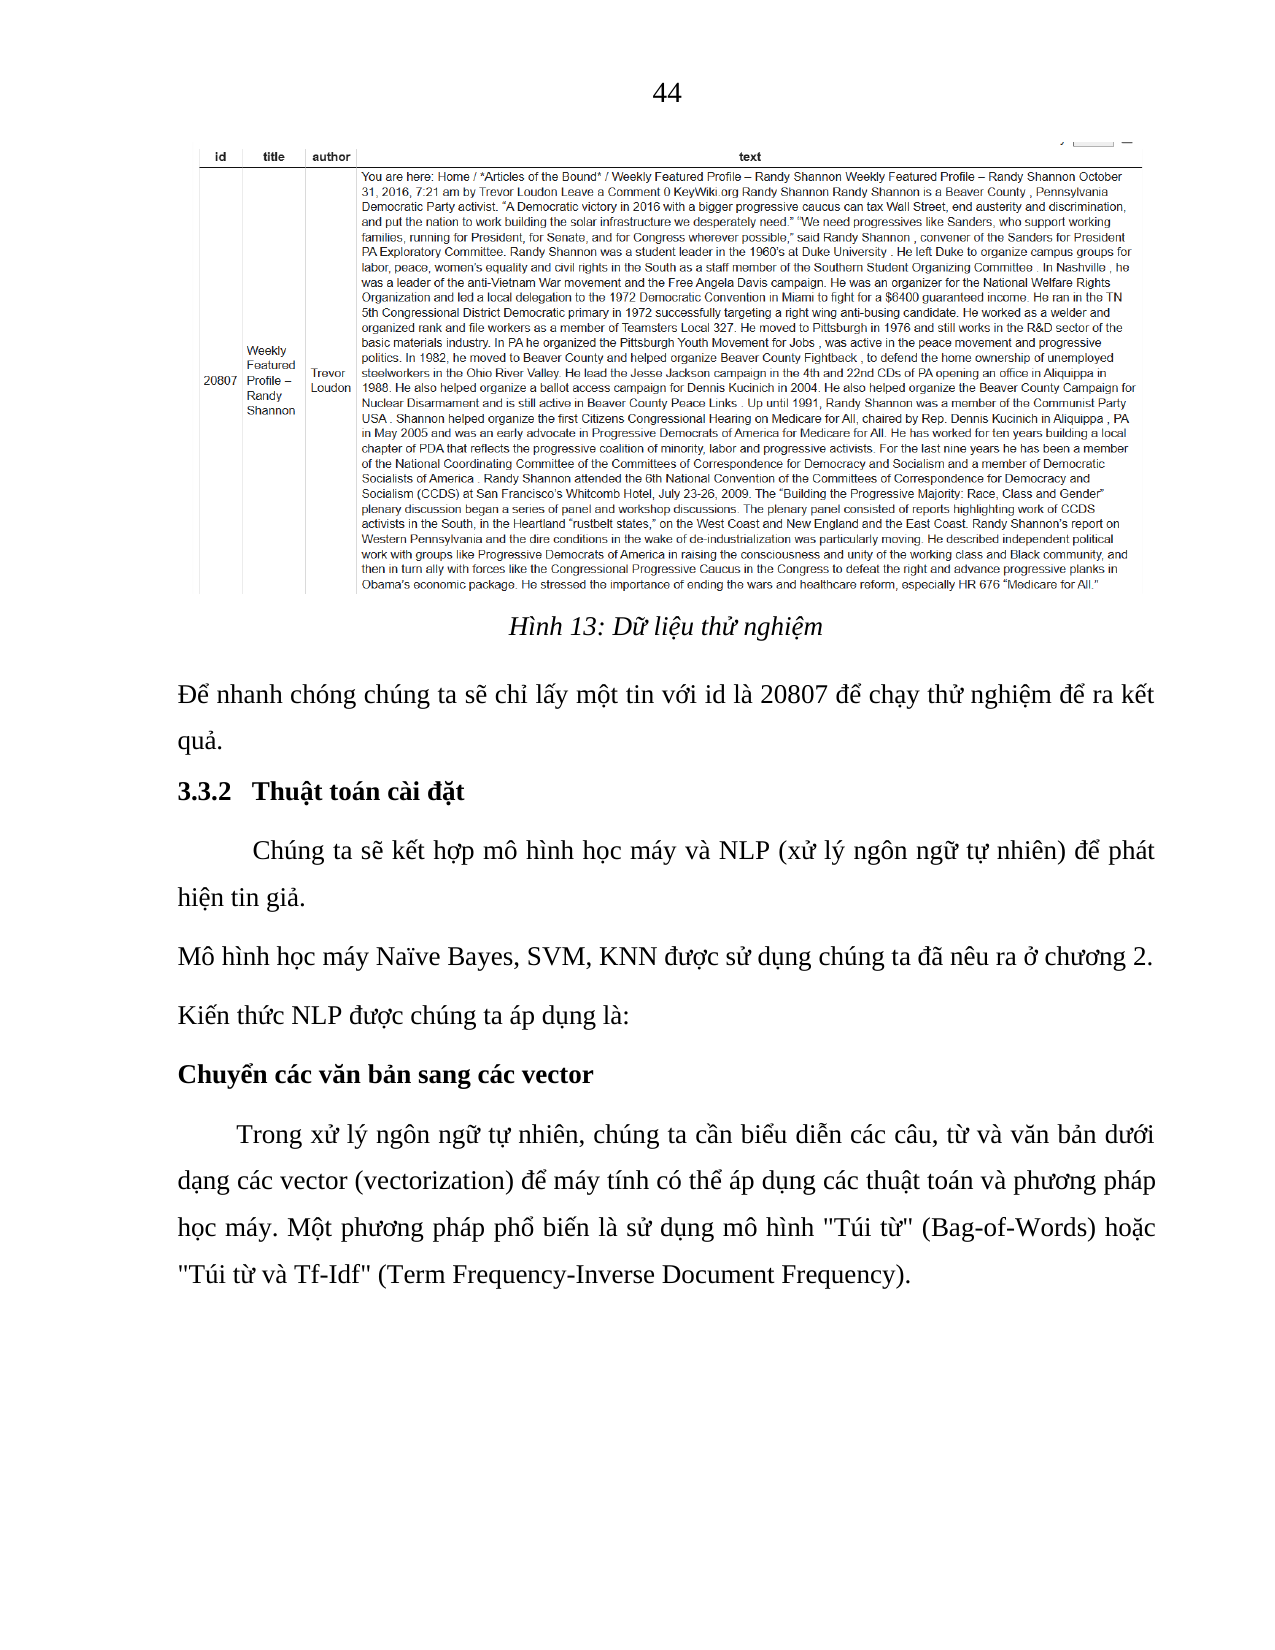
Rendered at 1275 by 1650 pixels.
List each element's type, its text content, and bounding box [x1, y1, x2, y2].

text Hình 3.6: Dữ liệu thử nghiệm [177, 610, 1157, 641]
text Trong xử lý ngôn ngữ tự nhiên, chúng ta cần biểu diễn các câu, từ và văn bản dưới dạng các vector (vectorization) để máy tính có thể áp dụng các thuật toán và phương pháp học máy. Một phương pháp phổ biến là sử dụng mô hình "Túi từ" (Bag-of-Words) hoặc "Túi từ và Tf-Idf" (Term Frequency-Inverse Document Frequency). [177, 1118, 1157, 1289]
text Chúng ta sẽ kết hợp mô hình học máy và NLP (xử lý ngôn ngữ tự nhiên) để phát hiện tin giả. [177, 834, 1157, 912]
text Mô hình học máy Naïve Bayes, SVM, KNN được sử dụng chúng ta đã nêu ra ở chương 2. [177, 940, 1157, 971]
text Để nhanh chóng chúng ta sẽ chỉ lấy một tin với id là 20807 để chạy thử nghiệm để ra kết quả. [177, 678, 1157, 756]
picture [192, 142, 1143, 594]
text Chuyển các văn bản sang các vector [177, 1058, 1157, 1090]
subtitle 3.3.2 Thuật toán cài đặt [177, 775, 1157, 806]
text Kiến thức NLP được chúng ta áp dụng là: [177, 999, 1157, 1031]
